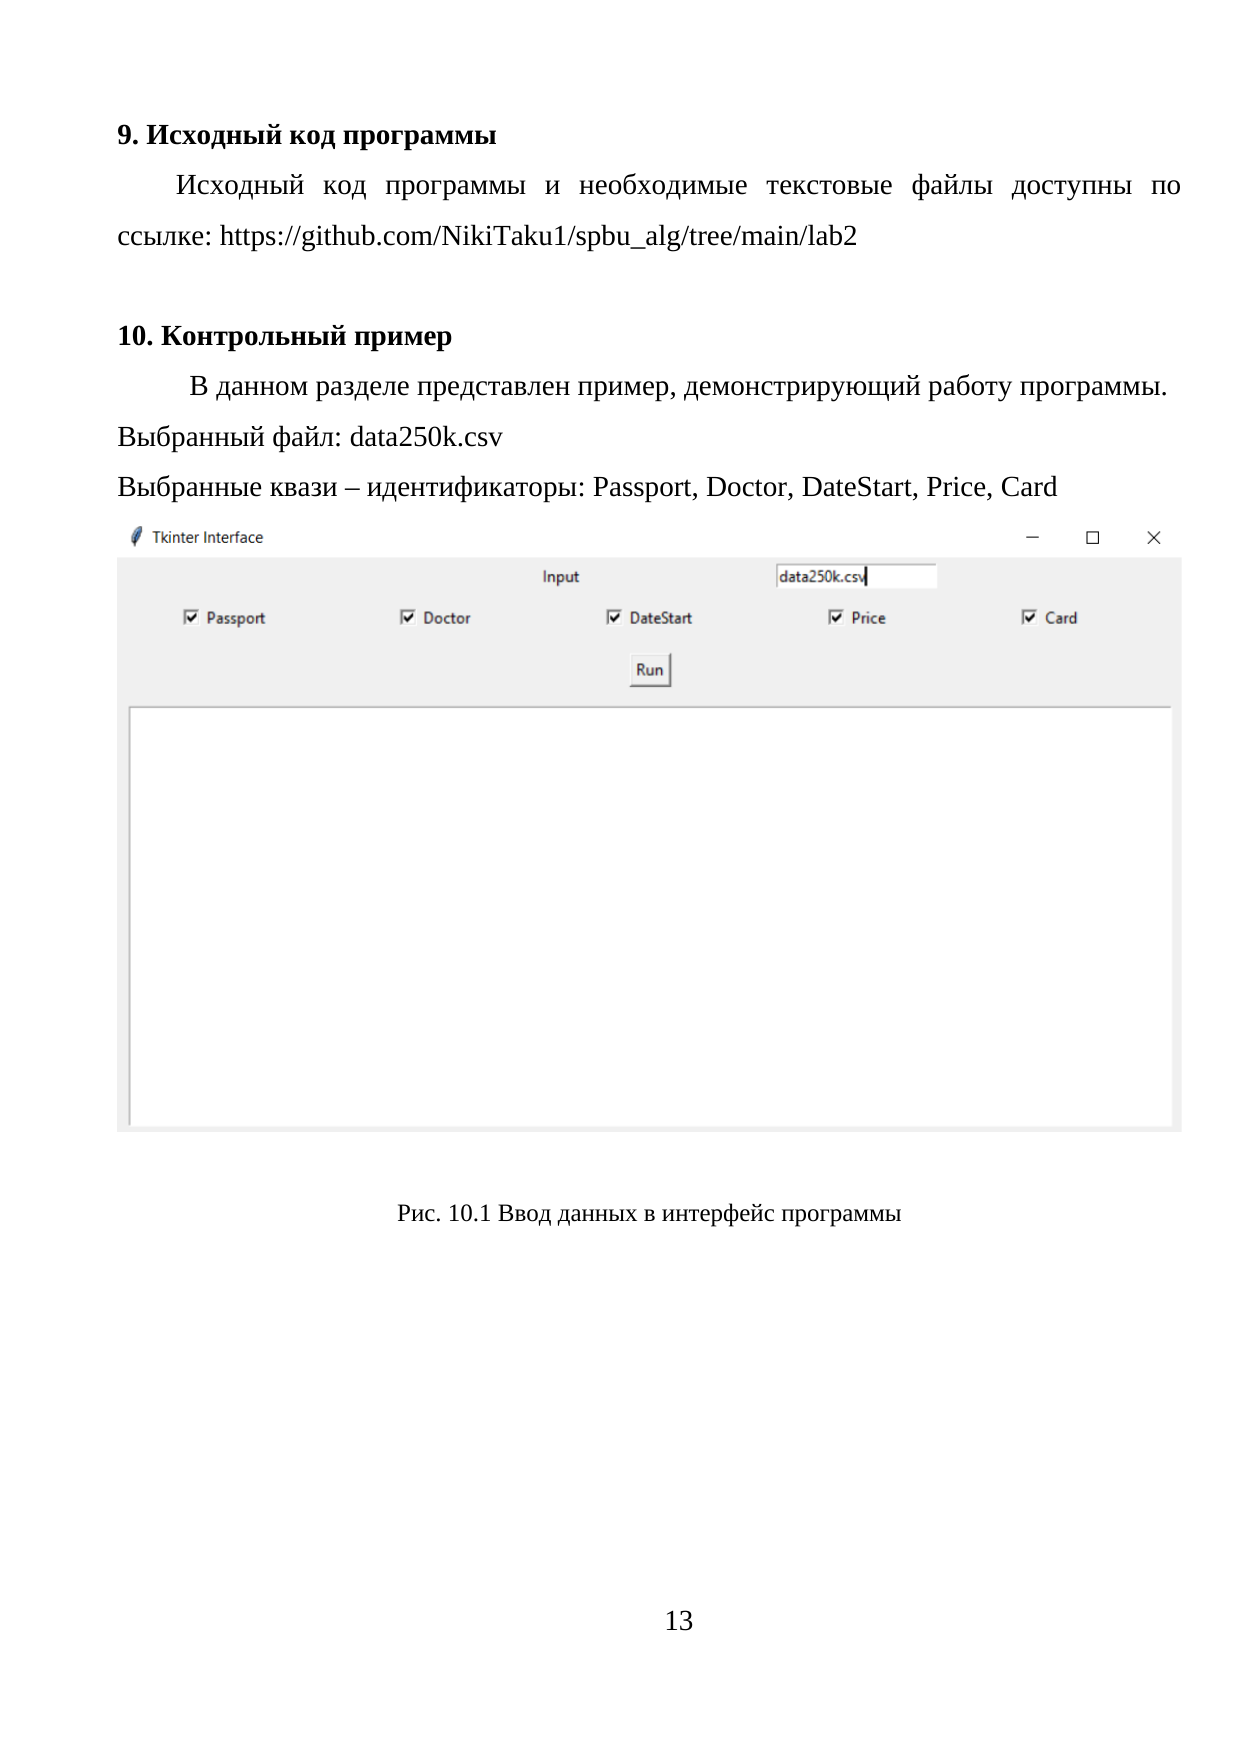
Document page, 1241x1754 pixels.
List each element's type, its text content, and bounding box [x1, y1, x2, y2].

picture [117, 519, 1182, 1132]
text Выбранные квази – идентификаторы: Passport, Doctor, DateStart, Price, Card [117, 469, 1182, 503]
subtitle Исходный код программы [117, 117, 1182, 151]
text Рис. 10.1 Ввод данных в интерфейс программы [117, 1198, 1182, 1227]
subtitle Контрольный пример [117, 318, 1182, 352]
text Выбранный файл: data250k.csv [117, 419, 1182, 452]
text В данном разделе представлен пример, демонстрирующий работу программы. [117, 368, 1182, 402]
subtitle Исходный код программы и необходимые текстовые файлы доступны по ссылке: https://github.com/NikiTaku1/spbu_alg/tree/main/lab2 [117, 167, 1182, 251]
